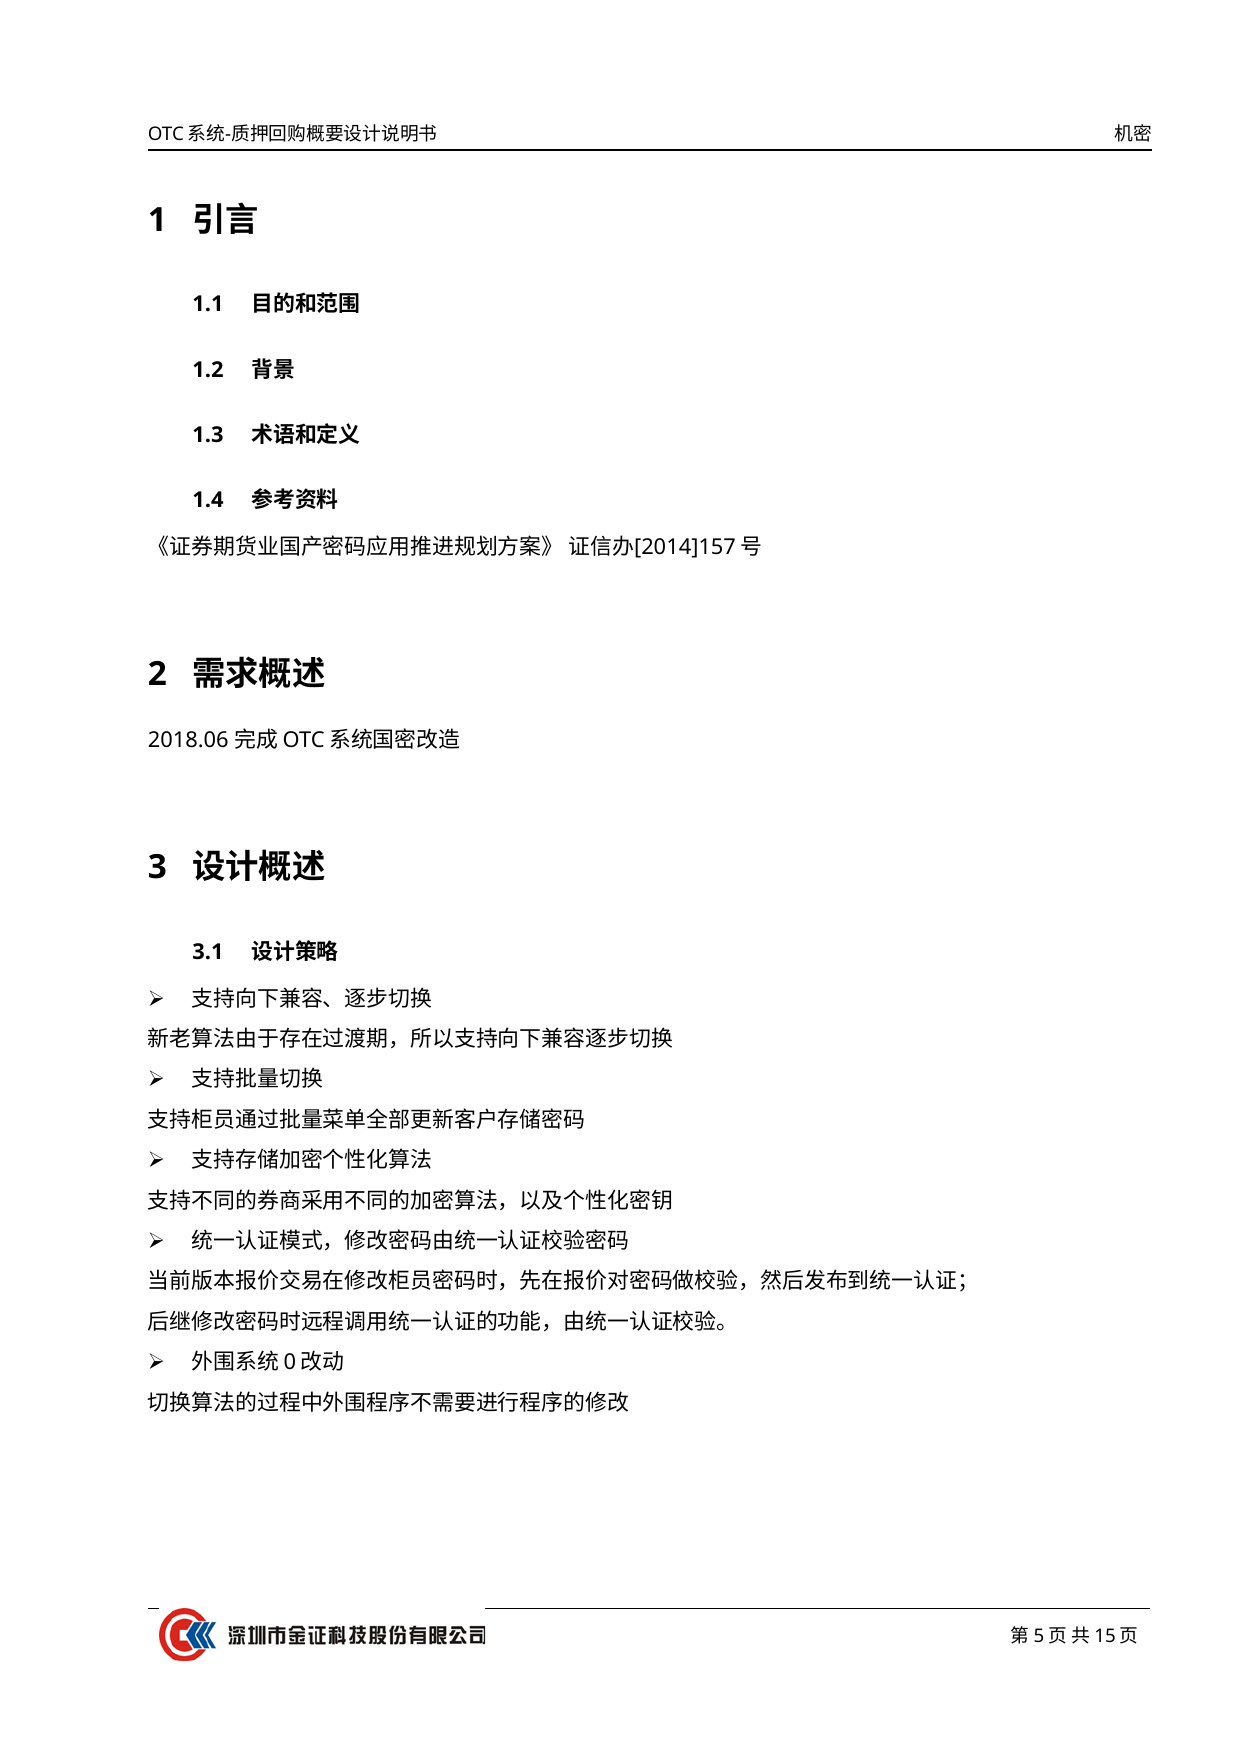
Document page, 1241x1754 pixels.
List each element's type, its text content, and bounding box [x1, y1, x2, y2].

text 切换算法的过程中外围程序不需要进行程序的修改 [148, 1380, 1152, 1421]
subtitle 参考资料 [192, 478, 1152, 519]
text 支持不同的券商采用不同的加密算法，以及个性化密钥 [148, 1178, 1152, 1219]
text 当前版本报价交易在修改柜员密码时，先在报价对密码做校验，然后发布到统一认证； [148, 1259, 1152, 1299]
text 后继修改密码时远程调用统一认证的功能，由统一认证校验。 [148, 1299, 1152, 1340]
subtitle 引言 [148, 176, 1152, 257]
text 新老算法由于存在过渡期，所以支持向下兼容逐步切换 [148, 1017, 1152, 1057]
subtitle 目的和范围 [192, 282, 1152, 322]
subtitle 设计概述 [148, 824, 1152, 904]
subtitle 术语和定义 [192, 413, 1152, 453]
subtitle 需求概述 [148, 631, 1152, 712]
text 支持柜员通过批量菜单全部更新客户存储密码 [148, 1097, 1152, 1138]
picture [159, 1608, 486, 1661]
subtitle 背景 [192, 347, 1152, 388]
text 2018.06 完成OTC系统国密改造 [148, 718, 1152, 758]
text 《证券期货业国产密码应用推进规划方案》 证信办[2014]157号 [148, 525, 1152, 565]
list 支持存储加密个性化算法 [148, 1138, 1152, 1178]
list 外围系统0改动 [148, 1340, 1152, 1380]
list 支持向下兼容、逐步切换 [148, 976, 1152, 1017]
subtitle 设计策略 [192, 929, 1152, 970]
list 支持批量切换 [148, 1057, 1152, 1097]
list 统一认证模式，修改密码由统一认证校验密码 [148, 1219, 1152, 1259]
